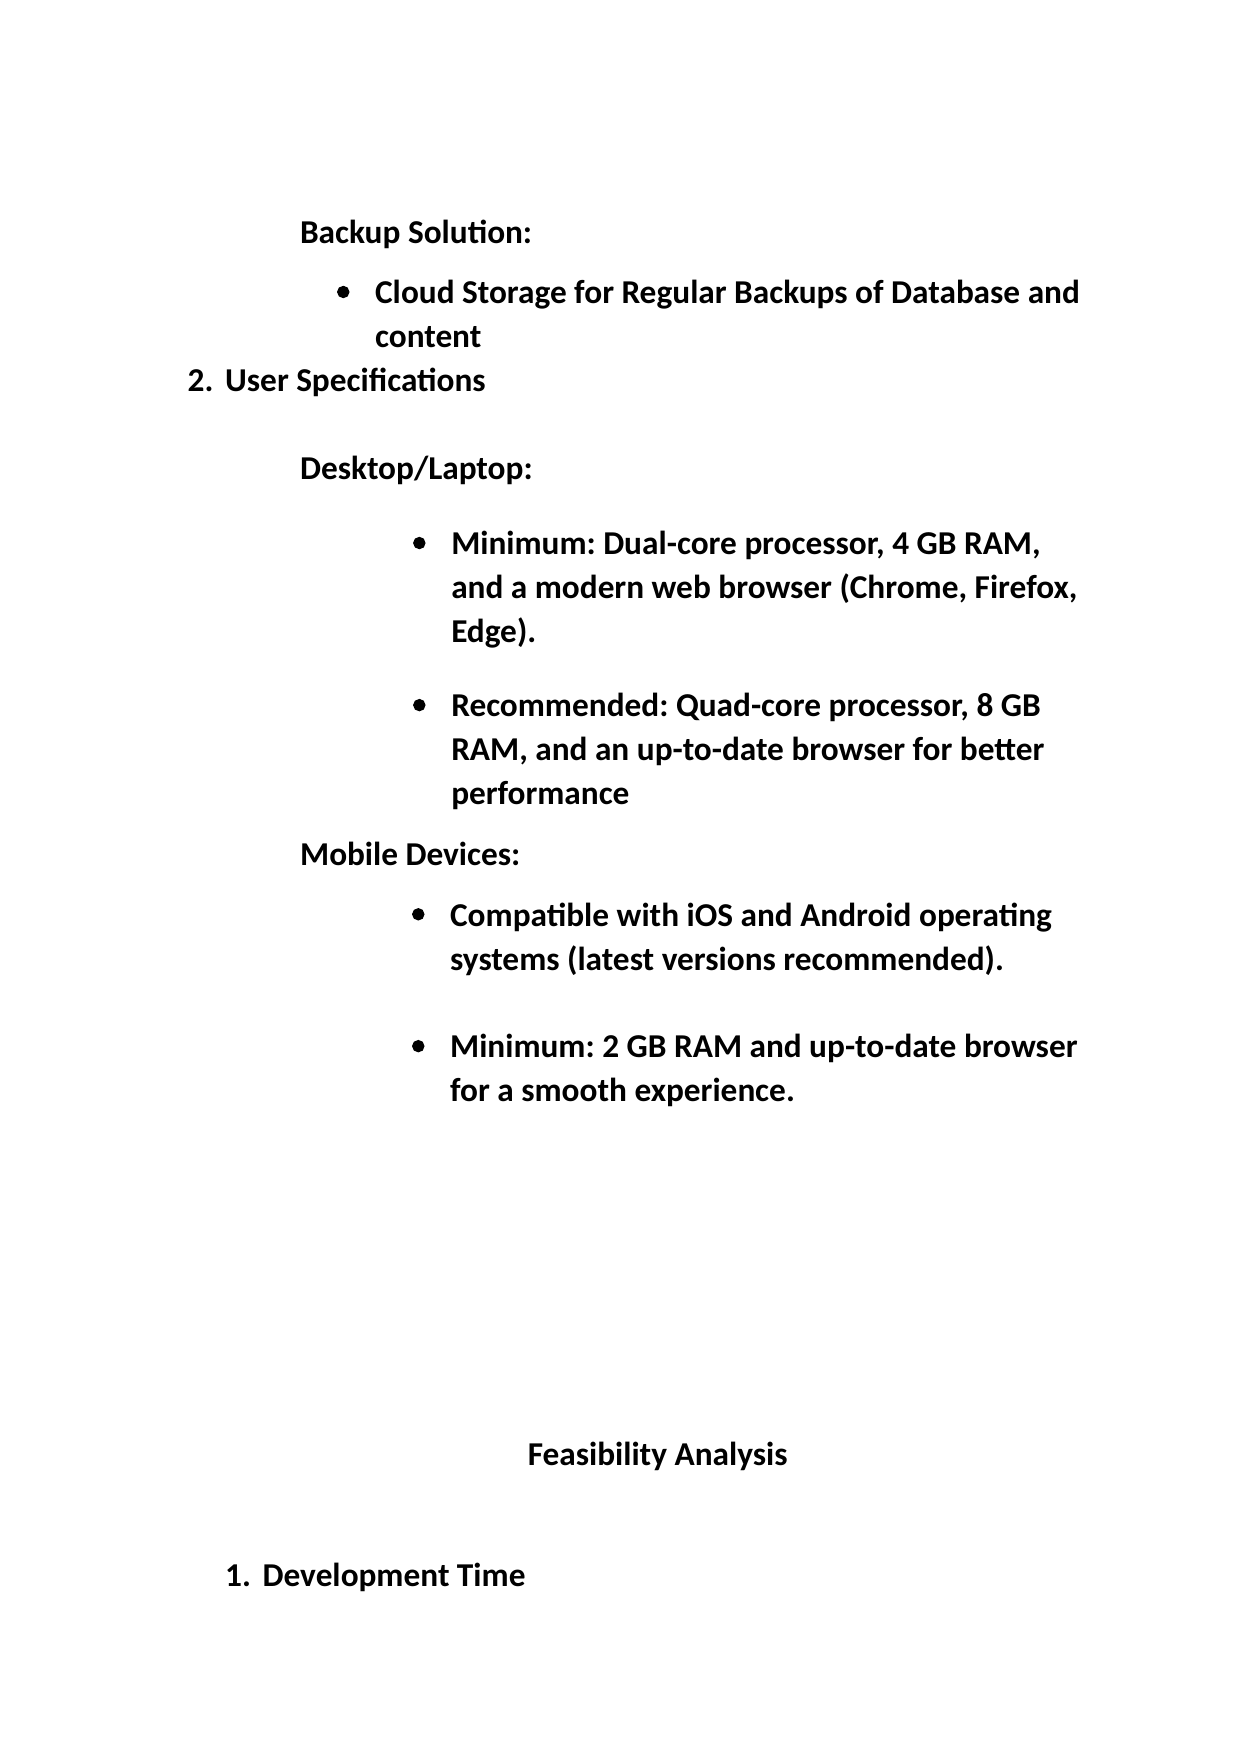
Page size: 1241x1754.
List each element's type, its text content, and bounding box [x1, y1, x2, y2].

list User Specifications [187, 359, 1090, 400]
list Minimum: Dual-core processor, 4 GB RAM, and a modern web browser (Chrome, Firefox, Edge). [413, 522, 1090, 651]
list Compatible with iOS and Android operating systems (latest versions recommended). [412, 893, 1090, 978]
text Backup Solution: [300, 211, 1090, 251]
list Development Time [225, 1554, 1090, 1595]
list Cloud Storage for Regular Backups of Database and content [337, 271, 1090, 356]
list Recommended: Quad-core processor, 8 GB RAM, and an up-to-date browser for better performance [413, 684, 1090, 813]
text Feasibility Analysis [225, 1433, 1090, 1474]
list Desktop/Laptop: [300, 447, 1090, 488]
text Mobile Devices: [300, 833, 1090, 874]
list Minimum: 2 GB RAM and up-to-date browser for a smooth experience. [412, 1025, 1090, 1110]
